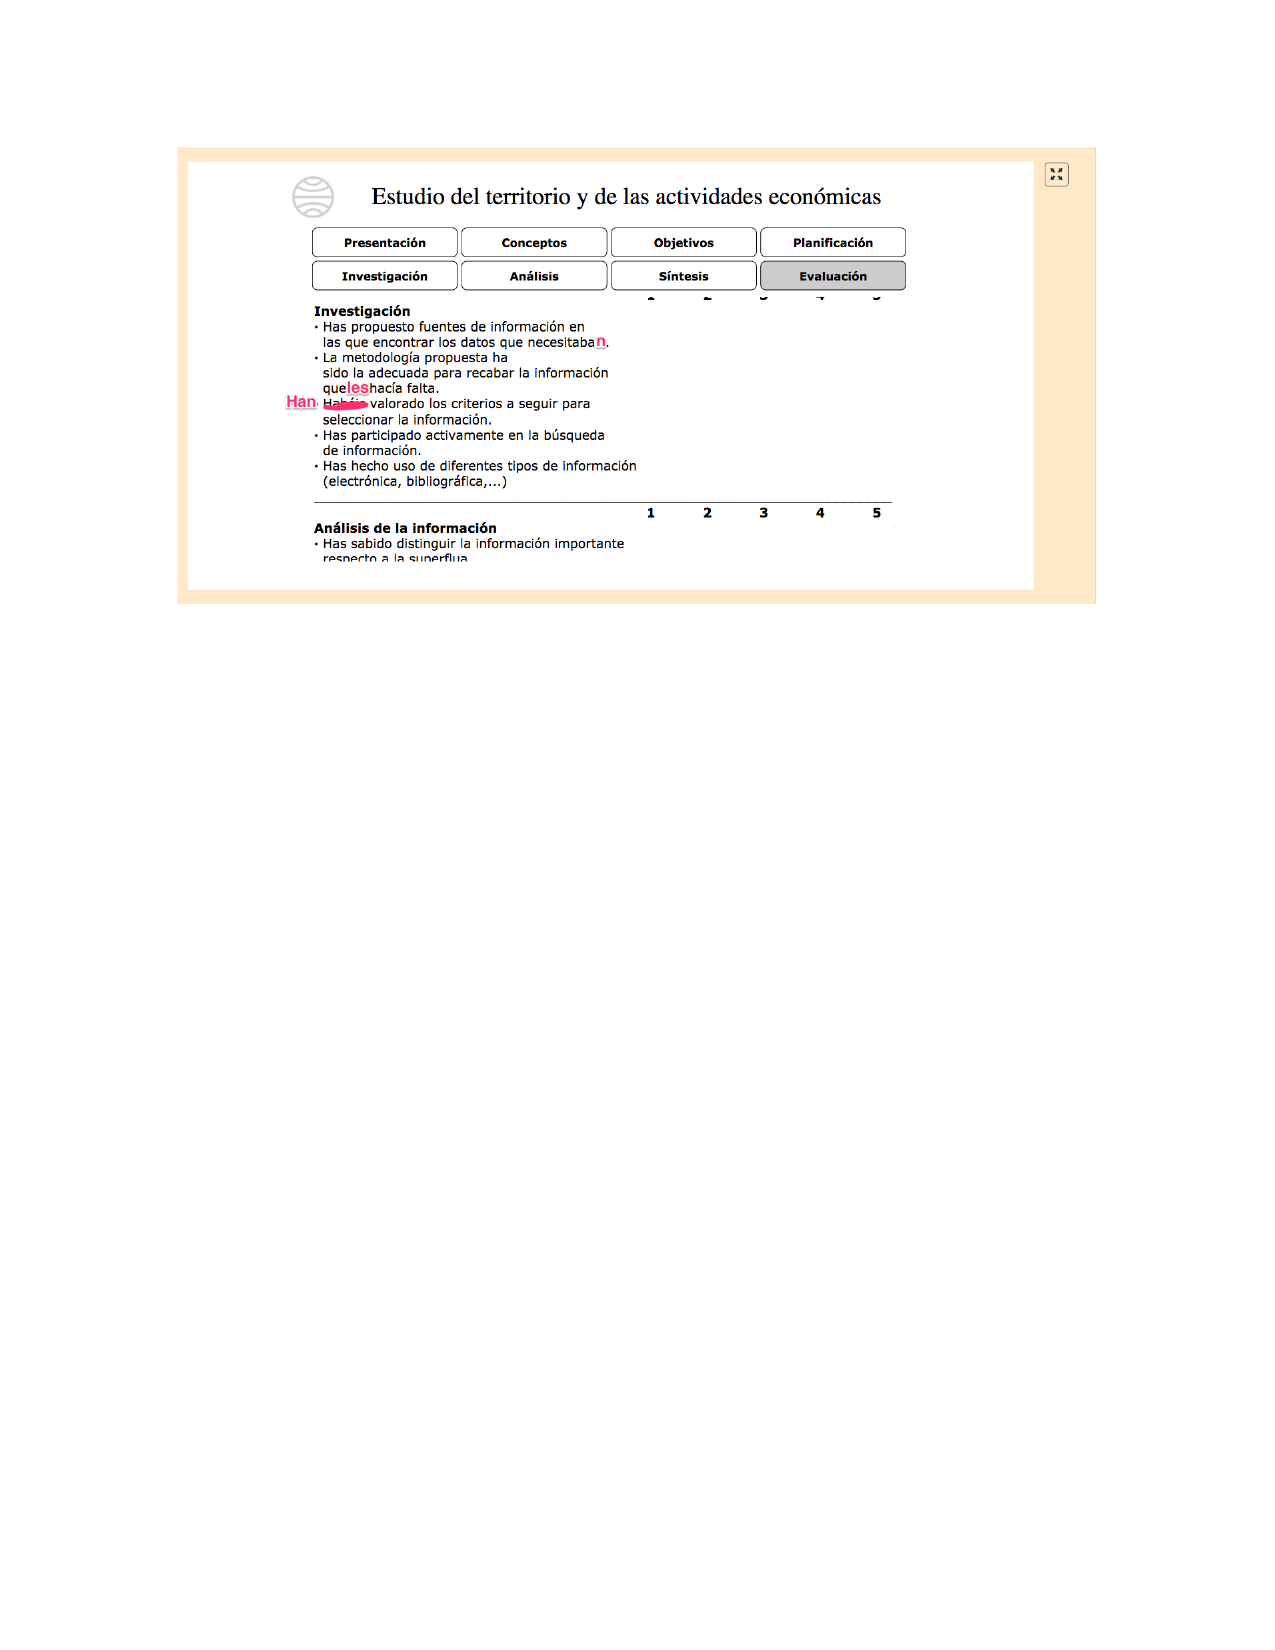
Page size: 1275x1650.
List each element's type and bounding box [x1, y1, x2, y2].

picture [177, 147, 1096, 604]
